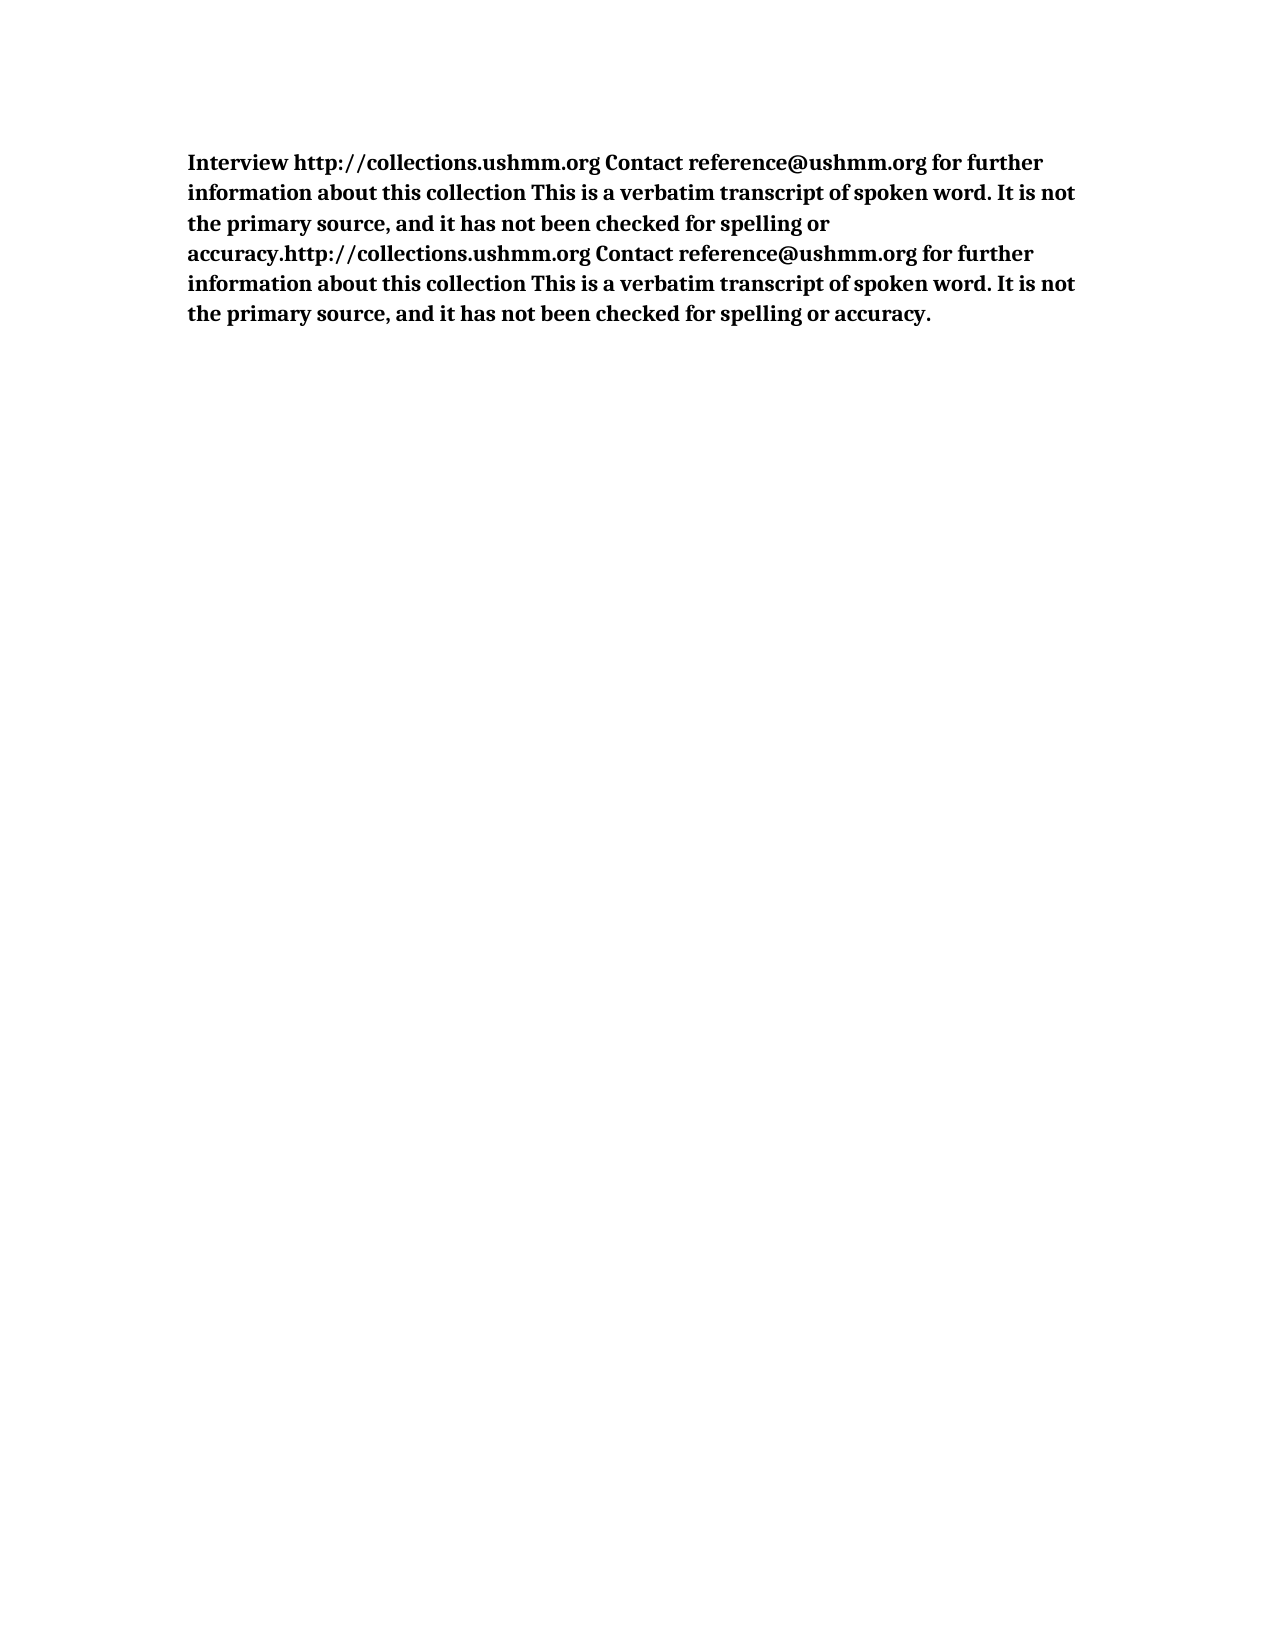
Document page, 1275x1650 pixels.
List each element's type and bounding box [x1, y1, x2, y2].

text [187, 150, 1087, 327]
